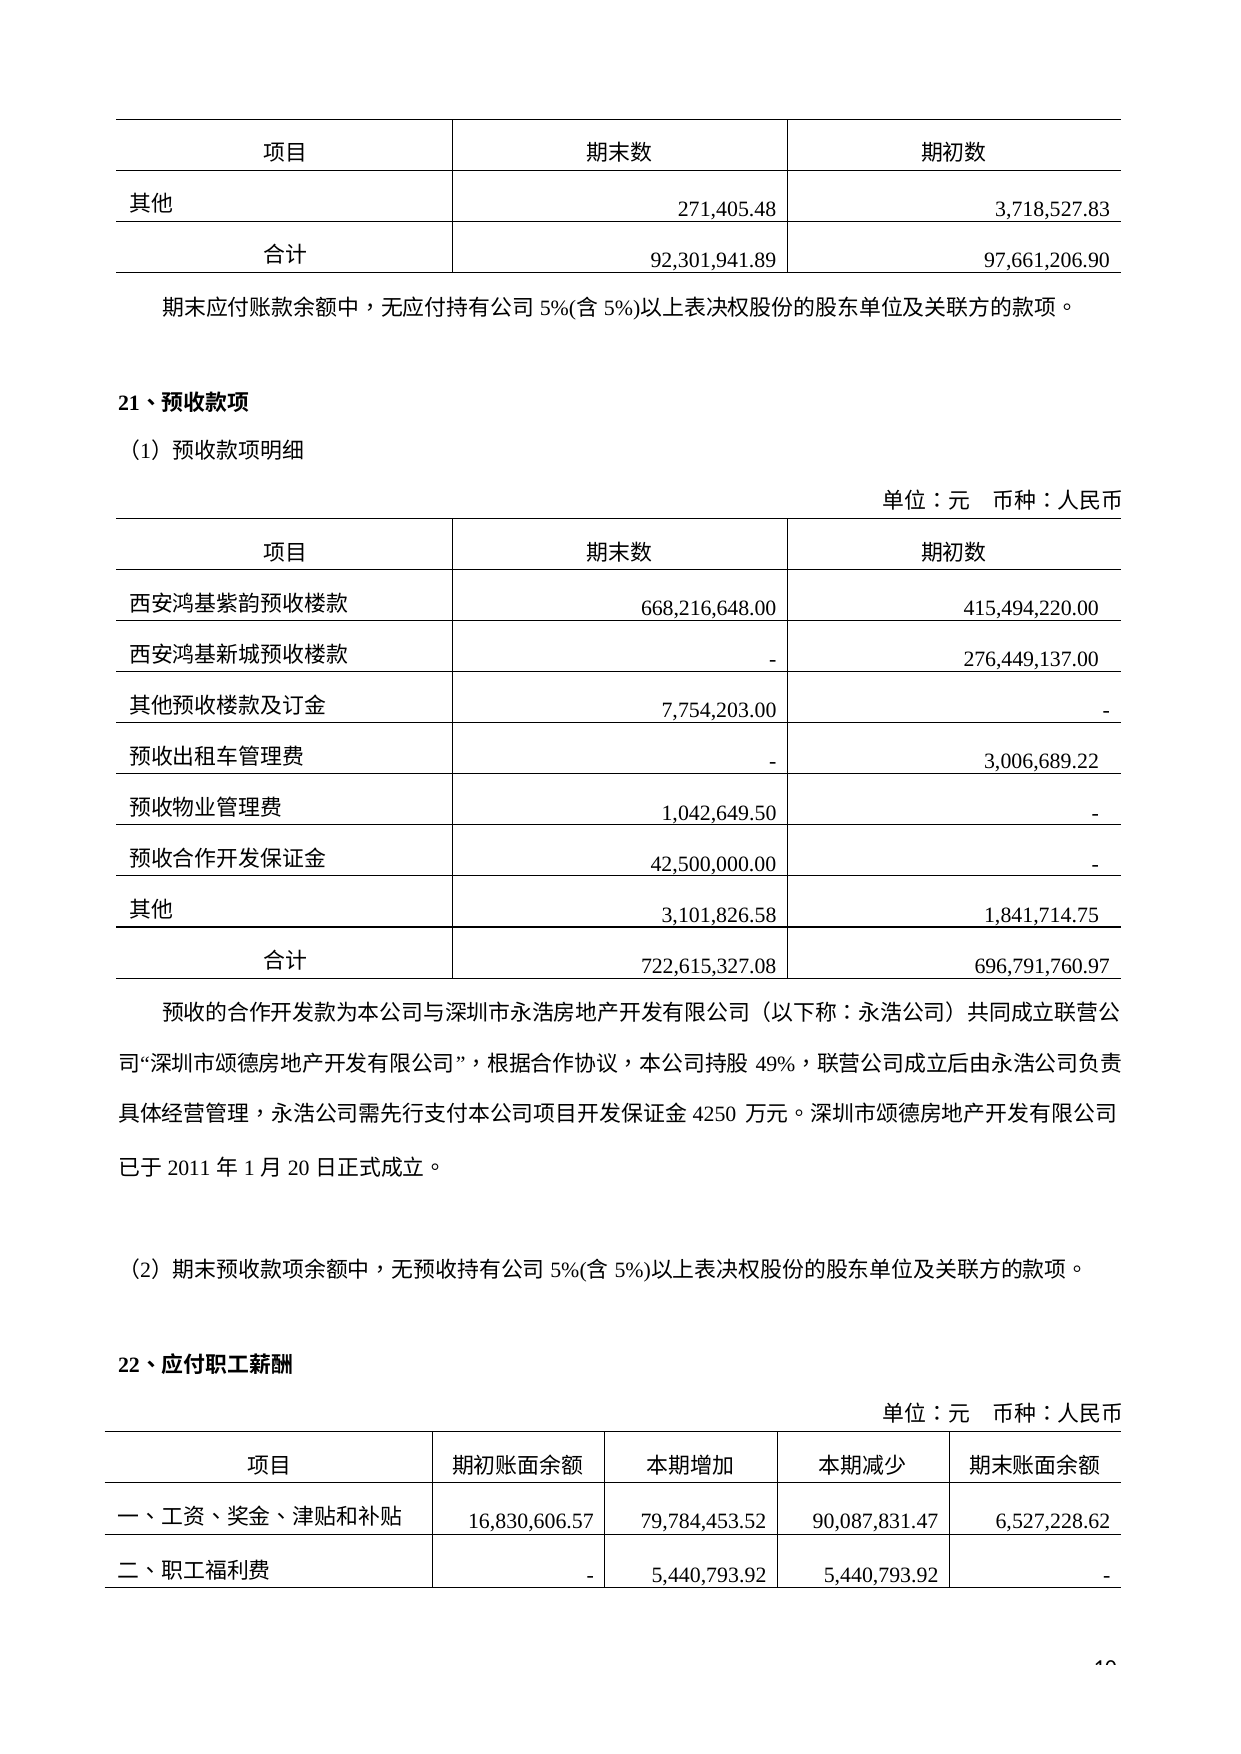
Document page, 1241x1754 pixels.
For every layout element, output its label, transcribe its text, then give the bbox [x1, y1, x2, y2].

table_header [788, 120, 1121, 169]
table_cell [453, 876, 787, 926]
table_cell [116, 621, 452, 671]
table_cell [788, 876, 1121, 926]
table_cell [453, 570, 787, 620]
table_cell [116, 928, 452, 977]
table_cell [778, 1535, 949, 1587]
text 预收的合作开发款为本公司与深圳市永浩房地产开发有限公司（以下称：永浩公司）共同成立联营公 司“深圳市颂德房地产开发有限公司”，根据合作协议，本公司持股 49%，联营公司成立后由永浩公司负责 具体经营管理，永浩公司需先行支付本公司项目开发保证金 4250 万元。深圳市颂德房地产开发有限公司 [118, 997, 1123, 1128]
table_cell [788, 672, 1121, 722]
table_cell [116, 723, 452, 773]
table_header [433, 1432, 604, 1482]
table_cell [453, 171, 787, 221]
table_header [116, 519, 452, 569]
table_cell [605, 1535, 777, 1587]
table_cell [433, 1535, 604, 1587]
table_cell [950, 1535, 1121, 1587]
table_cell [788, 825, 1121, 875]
text （1）预收款项明细 [118, 435, 1136, 465]
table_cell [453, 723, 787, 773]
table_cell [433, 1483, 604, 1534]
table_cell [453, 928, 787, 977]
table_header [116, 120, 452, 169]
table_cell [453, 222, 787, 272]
text 单位：元 币种：人民币 [94, 1398, 1123, 1428]
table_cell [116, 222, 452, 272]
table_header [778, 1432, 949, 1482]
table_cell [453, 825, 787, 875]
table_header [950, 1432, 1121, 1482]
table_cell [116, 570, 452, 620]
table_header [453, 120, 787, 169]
text 已于 2011 年 1 月 20 日正式成立。 [118, 1152, 1136, 1181]
text 单位：元 币种：人民币 [94, 485, 1123, 514]
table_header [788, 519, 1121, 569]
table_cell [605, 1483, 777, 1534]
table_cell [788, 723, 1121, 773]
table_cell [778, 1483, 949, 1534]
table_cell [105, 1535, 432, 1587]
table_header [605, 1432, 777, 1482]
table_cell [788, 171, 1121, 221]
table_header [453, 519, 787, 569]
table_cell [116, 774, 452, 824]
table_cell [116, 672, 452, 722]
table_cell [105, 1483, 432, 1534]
text 期末应付账款余额中，无应付持有公司 5%(含 5%)以上表决权股份的股东单位及关联方的款项。 [162, 291, 1136, 321]
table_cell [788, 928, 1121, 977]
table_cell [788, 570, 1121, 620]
subtitle 21、预收款项 [118, 387, 1136, 416]
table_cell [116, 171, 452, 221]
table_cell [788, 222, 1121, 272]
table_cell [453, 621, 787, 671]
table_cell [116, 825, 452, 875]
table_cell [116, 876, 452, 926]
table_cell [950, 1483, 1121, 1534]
subtitle 22、应付职工薪酬 [118, 1349, 1136, 1379]
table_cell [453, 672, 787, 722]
text （2）期末预收款项余额中，无预收持有公司 5%(含 5%)以上表决权股份的股东单位及关联方的款项。 [118, 1254, 1136, 1284]
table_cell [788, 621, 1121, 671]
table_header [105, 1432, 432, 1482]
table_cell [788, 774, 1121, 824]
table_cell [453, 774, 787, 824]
